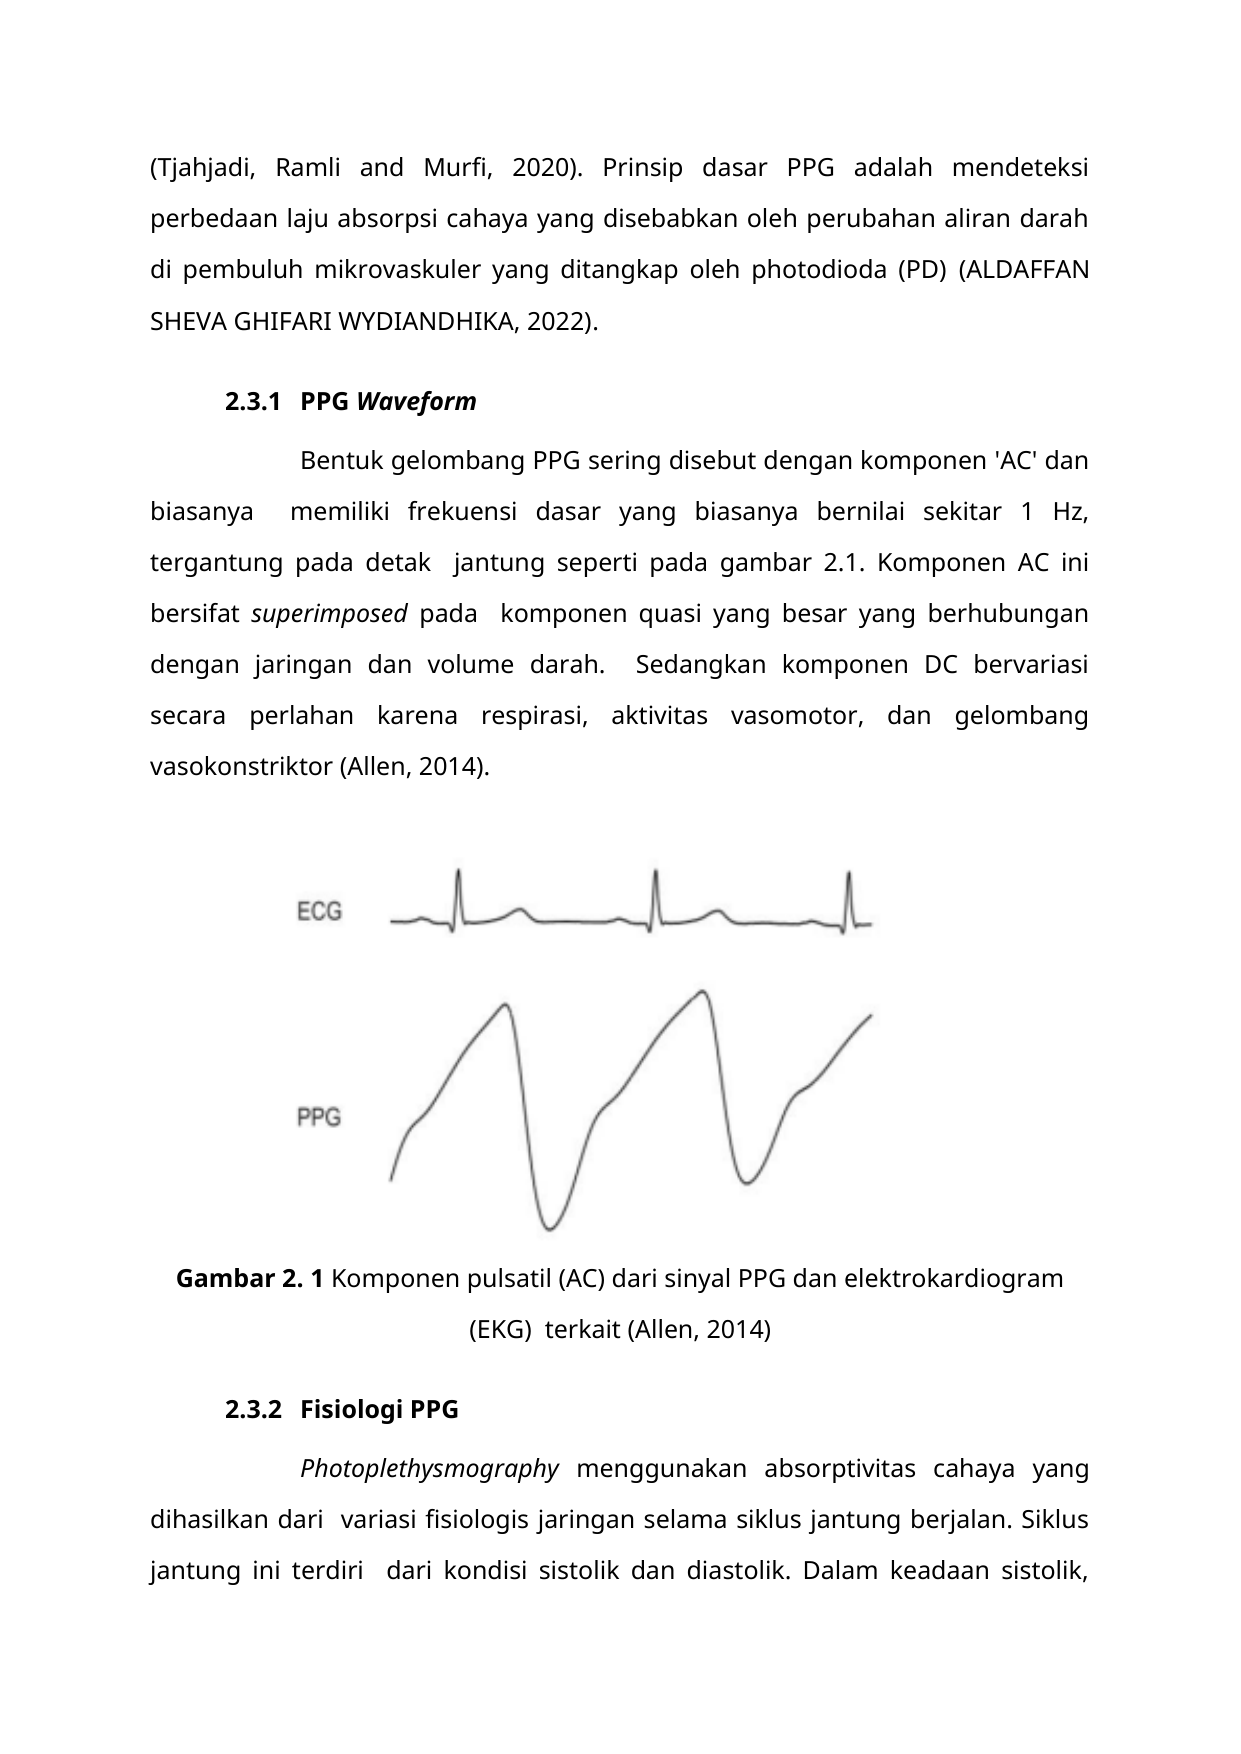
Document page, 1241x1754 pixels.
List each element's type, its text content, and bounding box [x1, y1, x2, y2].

subtitle 2.3.1 PPG Waveform [150, 383, 1090, 417]
text Bentuk gelombang PPG sering disebut dengan komponen 'AC' dan biasanya memiliki frekuensi dasar yang biasanya bernilai sekitar 1 Hz, tergantung pada detak jantung seperti pada gambar 2.1. Komponen AC ini bersifat superimposed pada komponen quasi yang besar yang berhubungan dengan jaringan dan volume darah. Sedangkan komponen DC bervariasi secara perlahan karena respirasi, aktivitas vasomotor, dan gelombang vasokonstriktor (Allen, 2014). [150, 443, 1090, 783]
text Gambar 2. 1 Komponen pulsatil (AC) dari sinyal PPG dan elektrokardiogram (EKG) terkait (Allen, 2014) [150, 1260, 1090, 1345]
picture [251, 851, 966, 1247]
subtitle 2.3.2 Fisiologi PPG [150, 1391, 1090, 1426]
